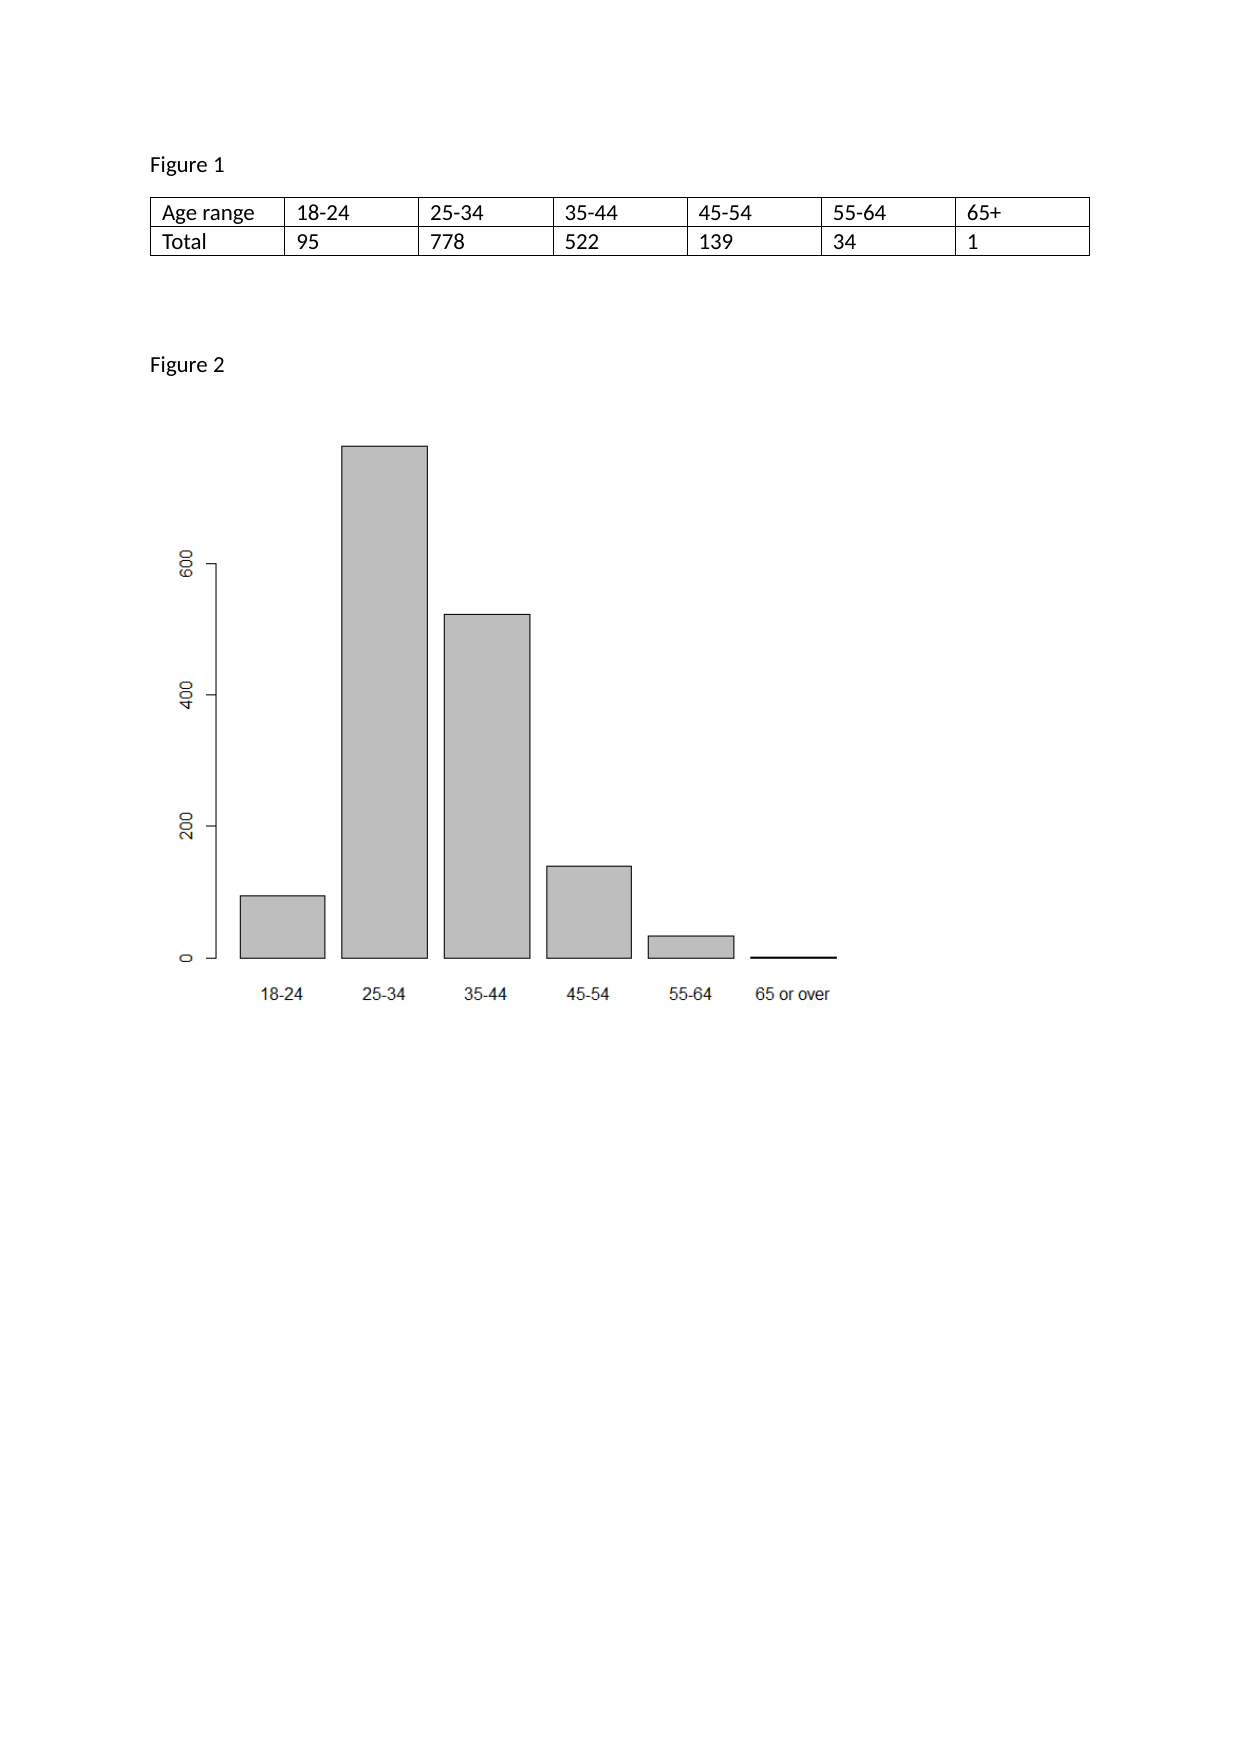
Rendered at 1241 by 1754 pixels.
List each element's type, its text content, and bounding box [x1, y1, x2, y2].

table_header 25-34 [419, 198, 553, 226]
table_header 45-54 [688, 198, 821, 226]
table_header 35-44 [554, 198, 687, 226]
table_cell Total [151, 227, 284, 255]
table_cell 778 [419, 227, 553, 255]
table_header Age range [151, 198, 284, 226]
table_cell 95 [285, 227, 418, 255]
table_header 65+ [956, 198, 1089, 226]
table_header 18-24 [285, 198, 418, 226]
text Figure 1 [150, 150, 1090, 178]
table_cell 522 [554, 227, 687, 255]
table_cell 34 [822, 227, 955, 255]
picture [150, 396, 875, 1017]
table_cell 139 [688, 227, 821, 255]
table_header 55-64 [822, 198, 955, 226]
text Figure 2 [150, 350, 1090, 378]
table_cell 1 [956, 227, 1089, 255]
